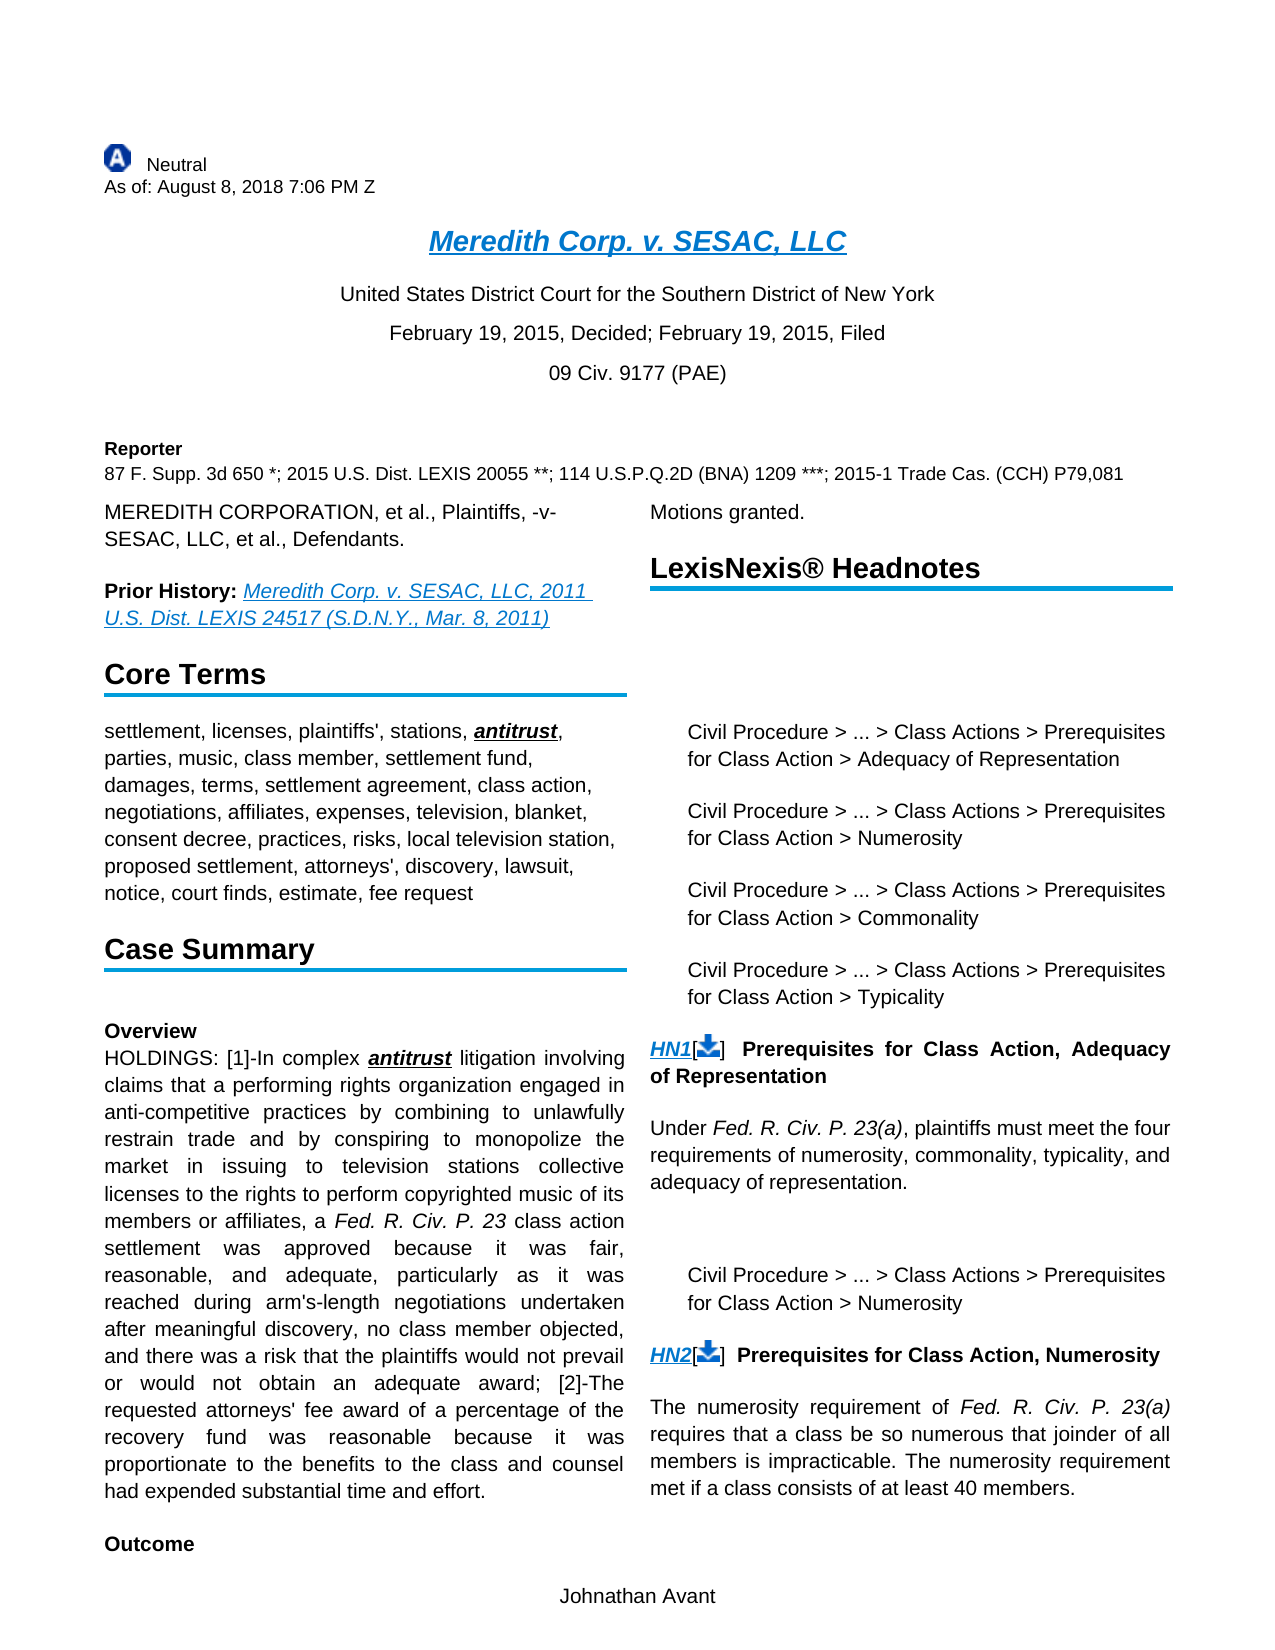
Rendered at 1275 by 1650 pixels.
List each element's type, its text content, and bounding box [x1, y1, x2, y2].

text MEREDITH CORPORATION, et al., Plaintiffs, -v- SESAC, LLC, et al., Defendants. [104, 497, 625, 551]
text Overview [104, 1016, 625, 1043]
subtitle Meredith Corp. v. SESAC, LLC [104, 222, 1171, 258]
text Neutral As of: August 8, 2018 7:06 PM Z [104, 145, 1171, 197]
text HN1[] Prerequisites for Class Action, Adequacy of Representation [650, 1033, 1171, 1088]
text Under Fed. R. Civ. P. 23(a), plaintiffs must meet the four requirements of numerosity, commonality, typicality, and adequacy of representation. [650, 1113, 1171, 1194]
text Civil Procedure > ... > Class Actions > Prerequisites for Class Action > Adequacy of Representation [687, 717, 1171, 771]
text United States District Court for the Southern District of New York [104, 278, 1171, 306]
picture [697, 1340, 720, 1362]
text Civil Procedure > ... > Class Actions > Prerequisites for Class Action > Commonality [687, 875, 1171, 929]
text Reporter [104, 434, 1171, 459]
text Core Terms [104, 655, 625, 691]
text HN2[] Prerequisites for Class Action, Numerosity [650, 1339, 1171, 1366]
text HOLDINGS: [1]-In complex antitrust litigation involving claims that a performing rights organization engaged in anti-competitive practices by combining to unlawfully restrain trade and by conspiring to monopolize the market in issuing to television stations collective licenses to the rights to perform copyrighted music of its members or affiliates, a Fed. R. Civ. P. 23 class action settlement was approved because it was fair, reasonable, and adequate, particularly as it was reached during arm's-length negotiations undertaken after meaningful discovery, no class member objected, and there was a risk that the plaintiffs would not prevail or would not obtain an adequate award; [2]-The requested attorneys' fee award of a percentage of the recovery fund was reasonable because it was proportionate to the benefits to the class and counsel had expended substantial time and effort. [104, 1043, 625, 1503]
text February 19, 2015, Decided; February 19, 2015, Filed [104, 318, 1171, 345]
text 87 F. Supp. 3d 650 *; 2015 U.S. Dist. LEXIS 20055 **; 114 U.S.P.Q.2D (BNA) 1209 ***; 2015-1 Trade Cas. (CCH) P79,081 [104, 459, 1171, 484]
text Civil Procedure > ... > Class Actions > Prerequisites for Class Action > Numerosity [687, 1260, 1171, 1314]
text Motions granted. [650, 497, 1171, 524]
text settlement, licenses, plaintiffs', stations, antitrust, parties, music, class member, settlement fund, damages, terms, settlement agreement, class action, negotiations, affiliates, expenses, television, blanket, consent decree, practices, risks, local television station, proposed settlement, attorneys', discovery, lawsuit, notice, court finds, estimate, fee request [104, 716, 625, 905]
text 09 Civ. 9177 (PAE) [104, 358, 1171, 385]
text The numerosity requirement of Fed. R. Civ. P. 23(a) requires that a class be so numerous that joinder of all members is impracticable. The numerosity requirement met if a class consists of at least 40 members. [650, 1391, 1171, 1500]
text Civil Procedure > ... > Class Actions > Prerequisites for Class Action > Typicality [687, 954, 1171, 1008]
text Civil Procedure > ... > Class Actions > Prerequisites for Class Action > Numerosity [687, 796, 1171, 850]
text Outcome [104, 1528, 625, 1555]
picture [697, 1034, 720, 1057]
text Prior History: Meredith Corp. v. SESAC, LLC, 2011 U.S. Dist. LEXIS 24517 (S.D.N.Y., Mar. 8, 2011) [104, 576, 625, 630]
picture [104, 144, 131, 172]
text Case Summary [104, 930, 625, 966]
text LexisNexis® Headnotes [650, 549, 1171, 584]
